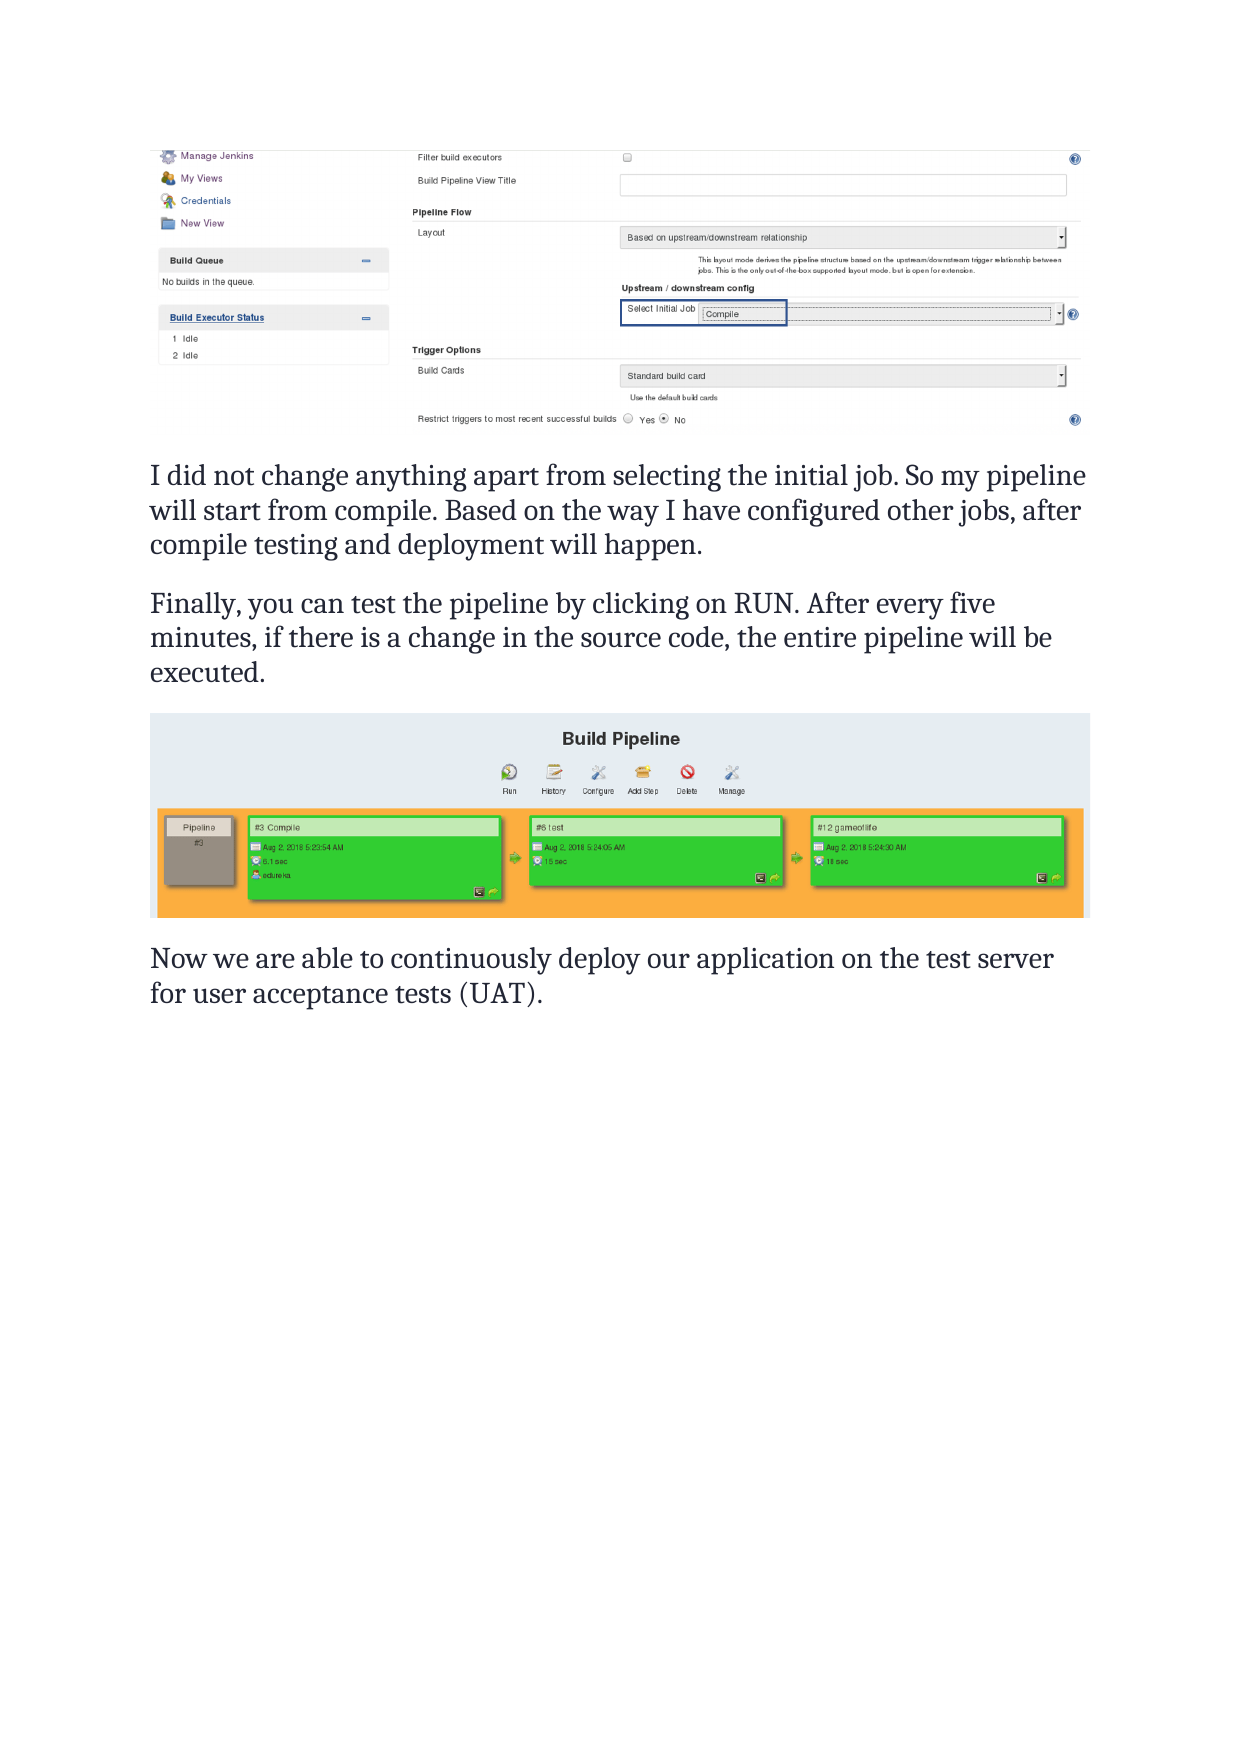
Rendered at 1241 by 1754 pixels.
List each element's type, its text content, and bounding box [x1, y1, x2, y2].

picture [150, 713, 1091, 918]
text Now we are able to continuously deploy our application on the test server for user acceptance tests (UAT). [150, 941, 1090, 1011]
picture [150, 150, 1091, 435]
text Finally, you can test the pipeline by clicking on RUN. After every five minutes, if there is a change in the source code, the entire pipeline will be executed. [150, 586, 1090, 690]
text I did not change anything apart from selecting the initial job. So my pipeline will start from compile. Based on the way I have configured other jobs, after compile testing and deployment will happen. [150, 458, 1090, 562]
